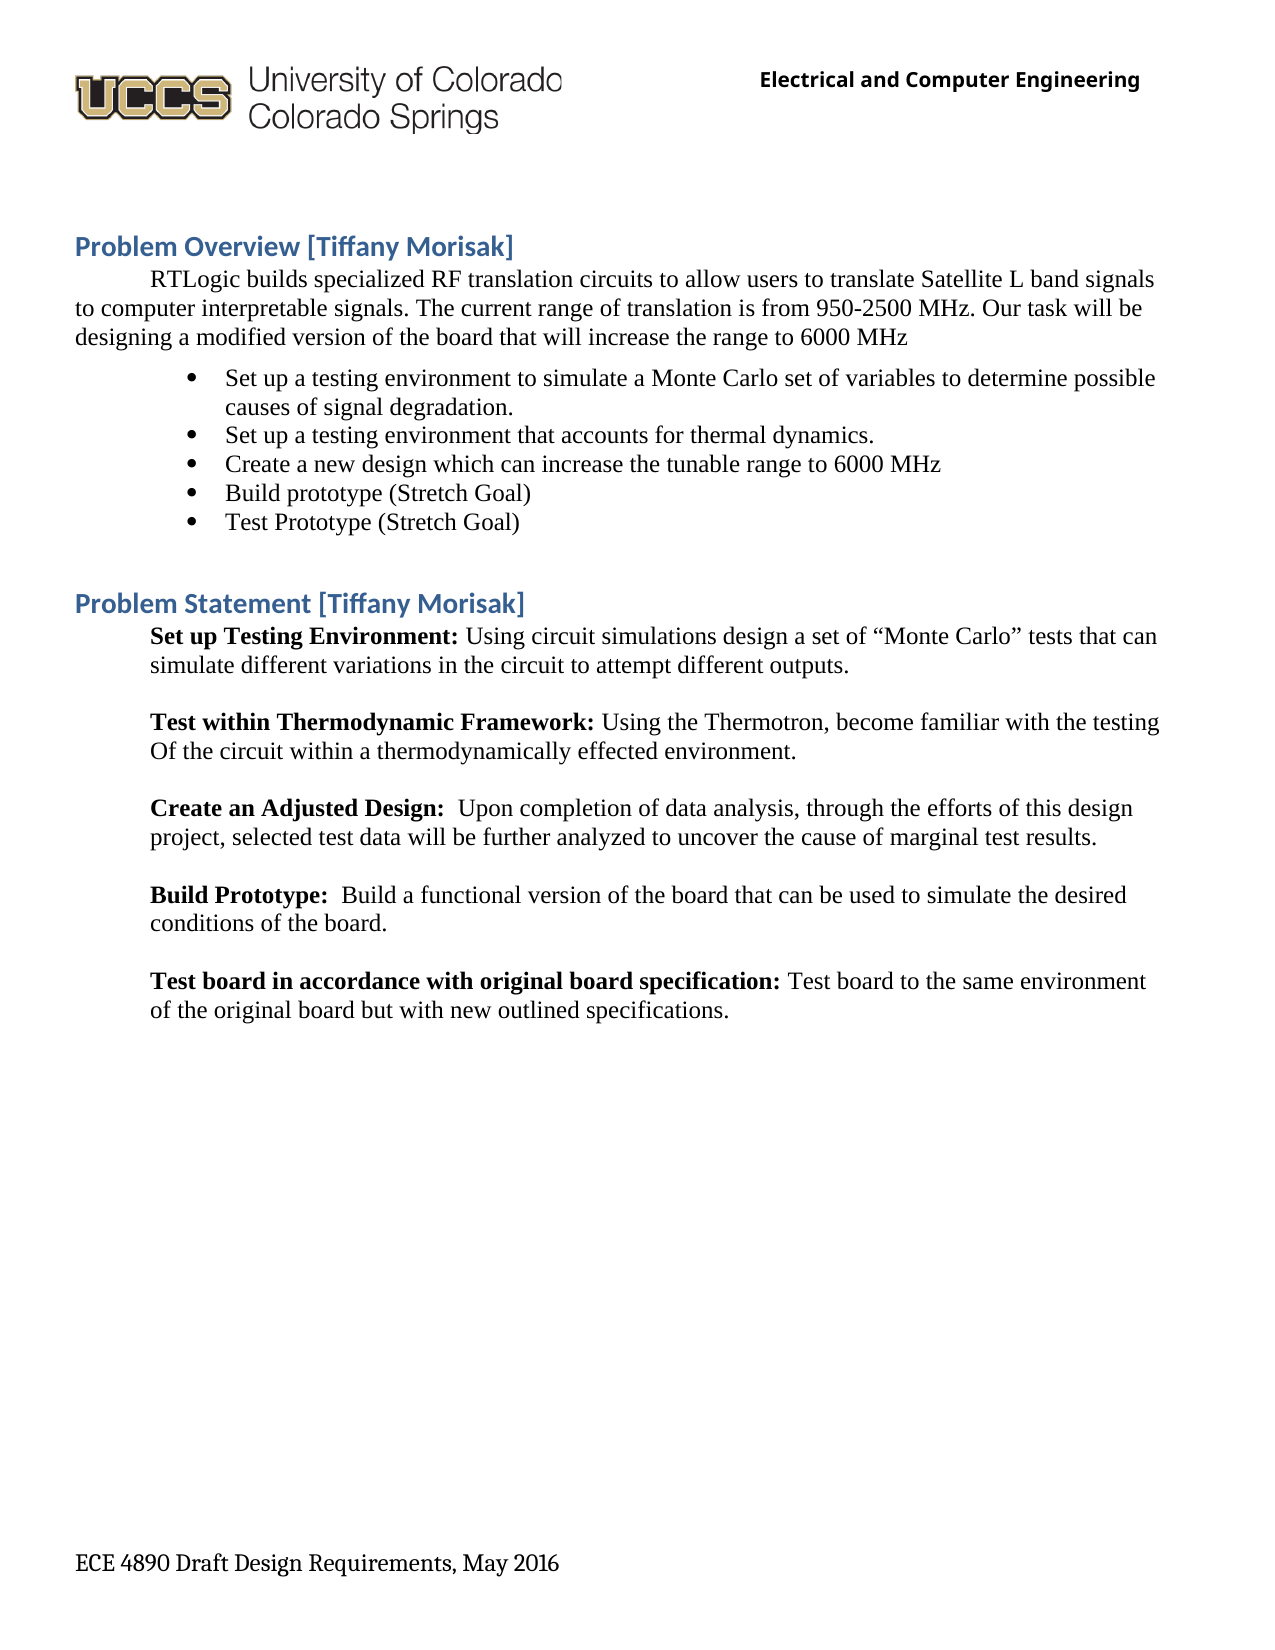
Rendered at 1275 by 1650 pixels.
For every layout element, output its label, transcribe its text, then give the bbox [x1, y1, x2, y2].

list Set up a testing environment that accounts for thermal dynamics. [187, 420, 1162, 449]
subtitle Problem Overview [Tiffany Morisak] [75, 228, 1162, 264]
list Test within Thermodynamic Framework: Using the Thermotron, become familiar with the testing [150, 707, 1162, 736]
list Test Prototype (Stretch Goal) [187, 507, 1162, 535]
list Test board in accordance with original board specification: Test board to the same environment of the original board but with new outlined specifications. [150, 966, 1162, 1023]
list Set up Testing Environment: Using circuit simulations design a set of “Monte Carlo” tests that can simulate different variations in the circuit to attempt different outputs. [150, 621, 1162, 678]
list Set up a testing environment to simulate a Monte Carlo set of variables to determine possible causes of signal degradation. [187, 363, 1162, 420]
list Build Prototype: Build a functional version of the board that can be used to simulate the desired conditions of the board. [150, 880, 1162, 937]
list Create a new design which can increase the tunable range to 6000 MHz [187, 449, 1162, 478]
subtitle Problem Statement [Tiffany Morisak] [75, 585, 1162, 621]
list Of the circuit within a thermodynamically effected environment. [150, 736, 1162, 765]
list Build prototype (Stretch Goal) [187, 478, 1162, 507]
list Create an Adjusted Design: Upon completion of data analysis, through the efforts of this design project, selected test data will be further analyzed to uncover the cause of marginal test results. [150, 793, 1162, 851]
text RTLogic builds specialized RF translation circuits to allow users to translate Satellite L band signals to computer interpretable signals. The current range of translation is from 950-2500 MHz. Our task will be designing a modified version of the board that will increase the range to 6000 MHz [75, 264, 1162, 350]
